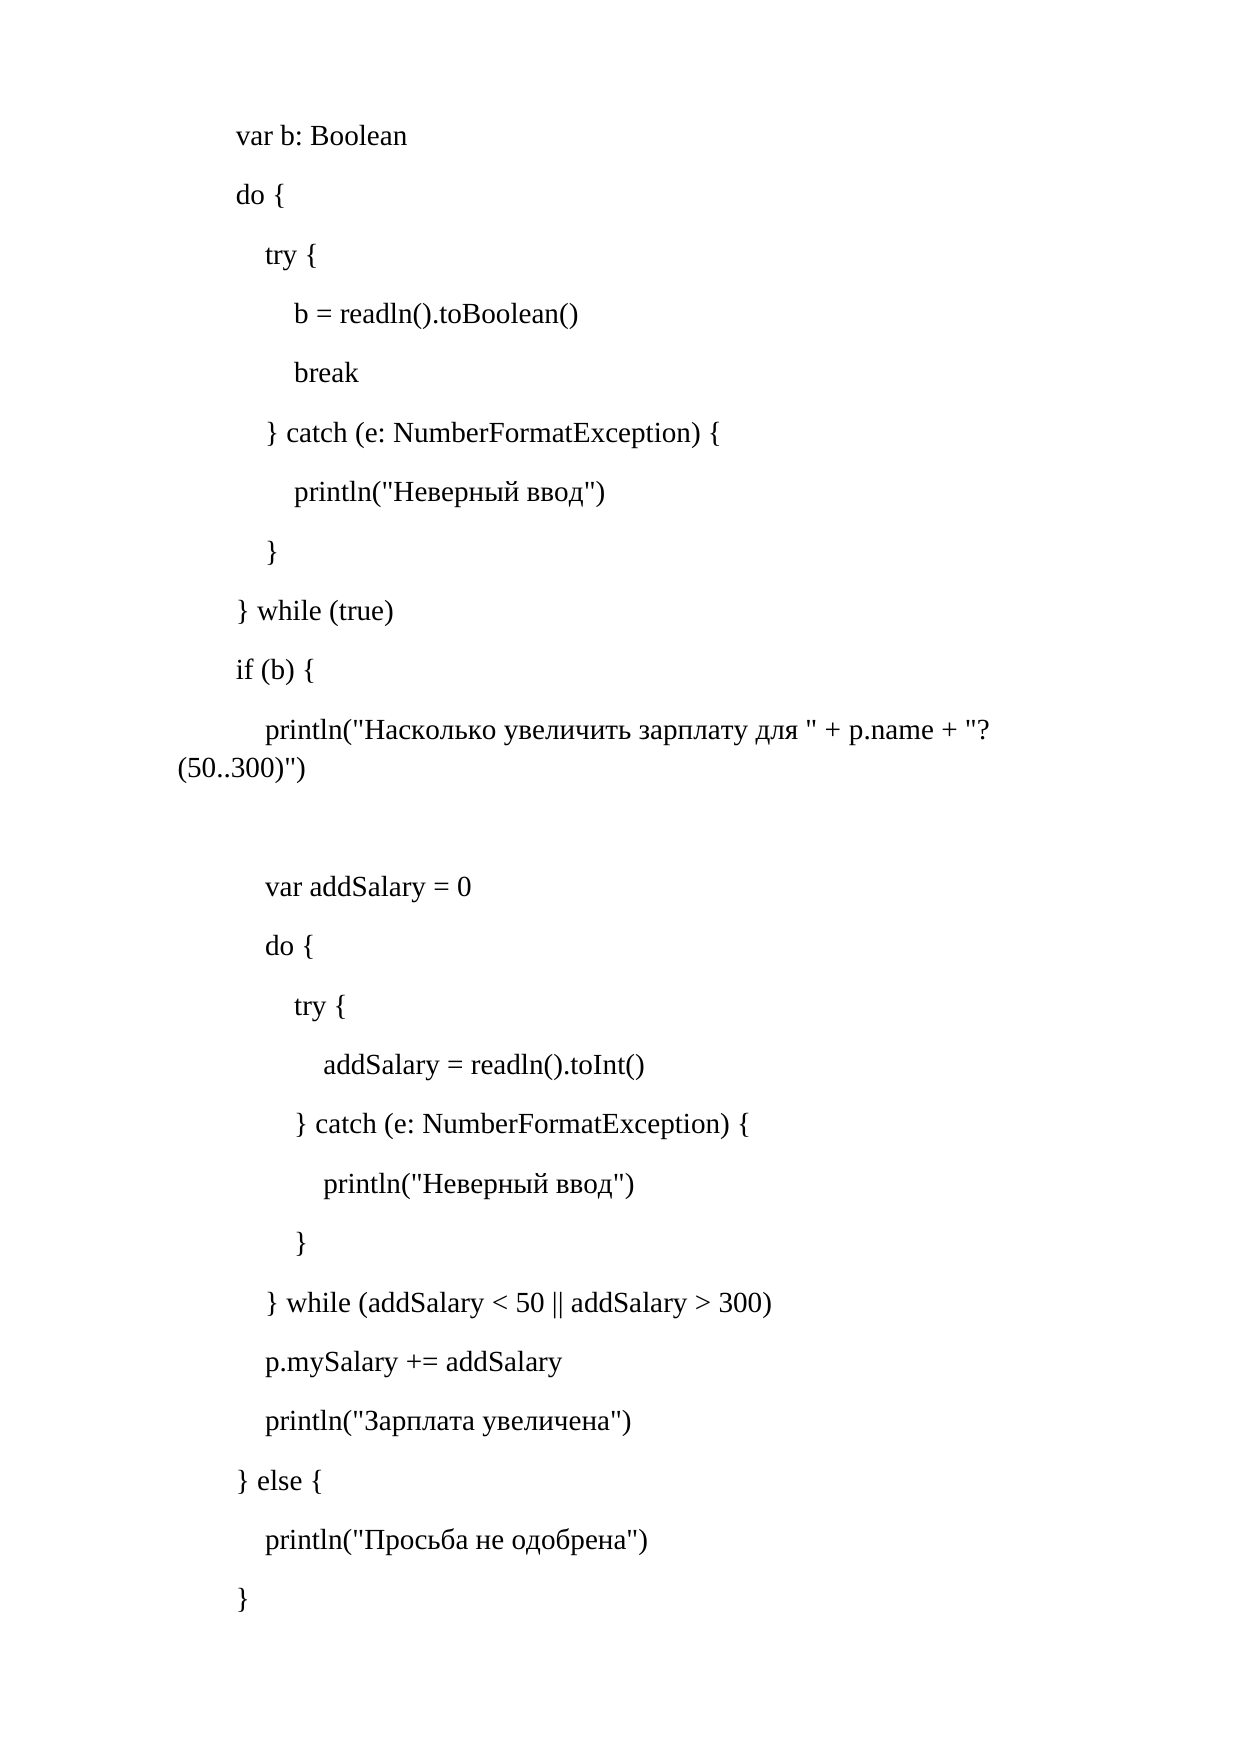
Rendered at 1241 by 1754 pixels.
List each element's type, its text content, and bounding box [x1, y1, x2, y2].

text var b: Boolean [177, 118, 1066, 152]
text if (b) { [177, 652, 1066, 686]
text b = readln().toBoolean() [177, 296, 1066, 330]
text } [177, 534, 1066, 567]
text var addSalary = 0 [177, 869, 1066, 903]
text addSalary = readln().toInt() [177, 1047, 1066, 1081]
text do { [177, 177, 1066, 211]
text break [177, 356, 1066, 389]
text println("Неверный ввод") [177, 1166, 1066, 1199]
text } [177, 1225, 1066, 1259]
text } [177, 1582, 1066, 1615]
text try { [177, 237, 1066, 270]
text println("Зарплата увеличена") [177, 1403, 1066, 1437]
text println("Просьба не одобрена") [177, 1522, 1066, 1556]
text } else { [177, 1463, 1066, 1496]
text } catch (e: NumberFormatException) { [177, 415, 1066, 448]
text p.mySalary += addSalary [177, 1344, 1066, 1378]
text println("Насколько увеличить зарплату для " + p.name + "? (50..300)") [177, 712, 1066, 784]
text do { [177, 928, 1066, 962]
text } while (addSalary < 50 || addSalary > 300) [177, 1285, 1066, 1318]
text try { [177, 988, 1066, 1021]
text } catch (e: NumberFormatException) { [177, 1107, 1066, 1140]
text println("Неверный ввод") [177, 474, 1066, 508]
text } while (true) [177, 593, 1066, 627]
